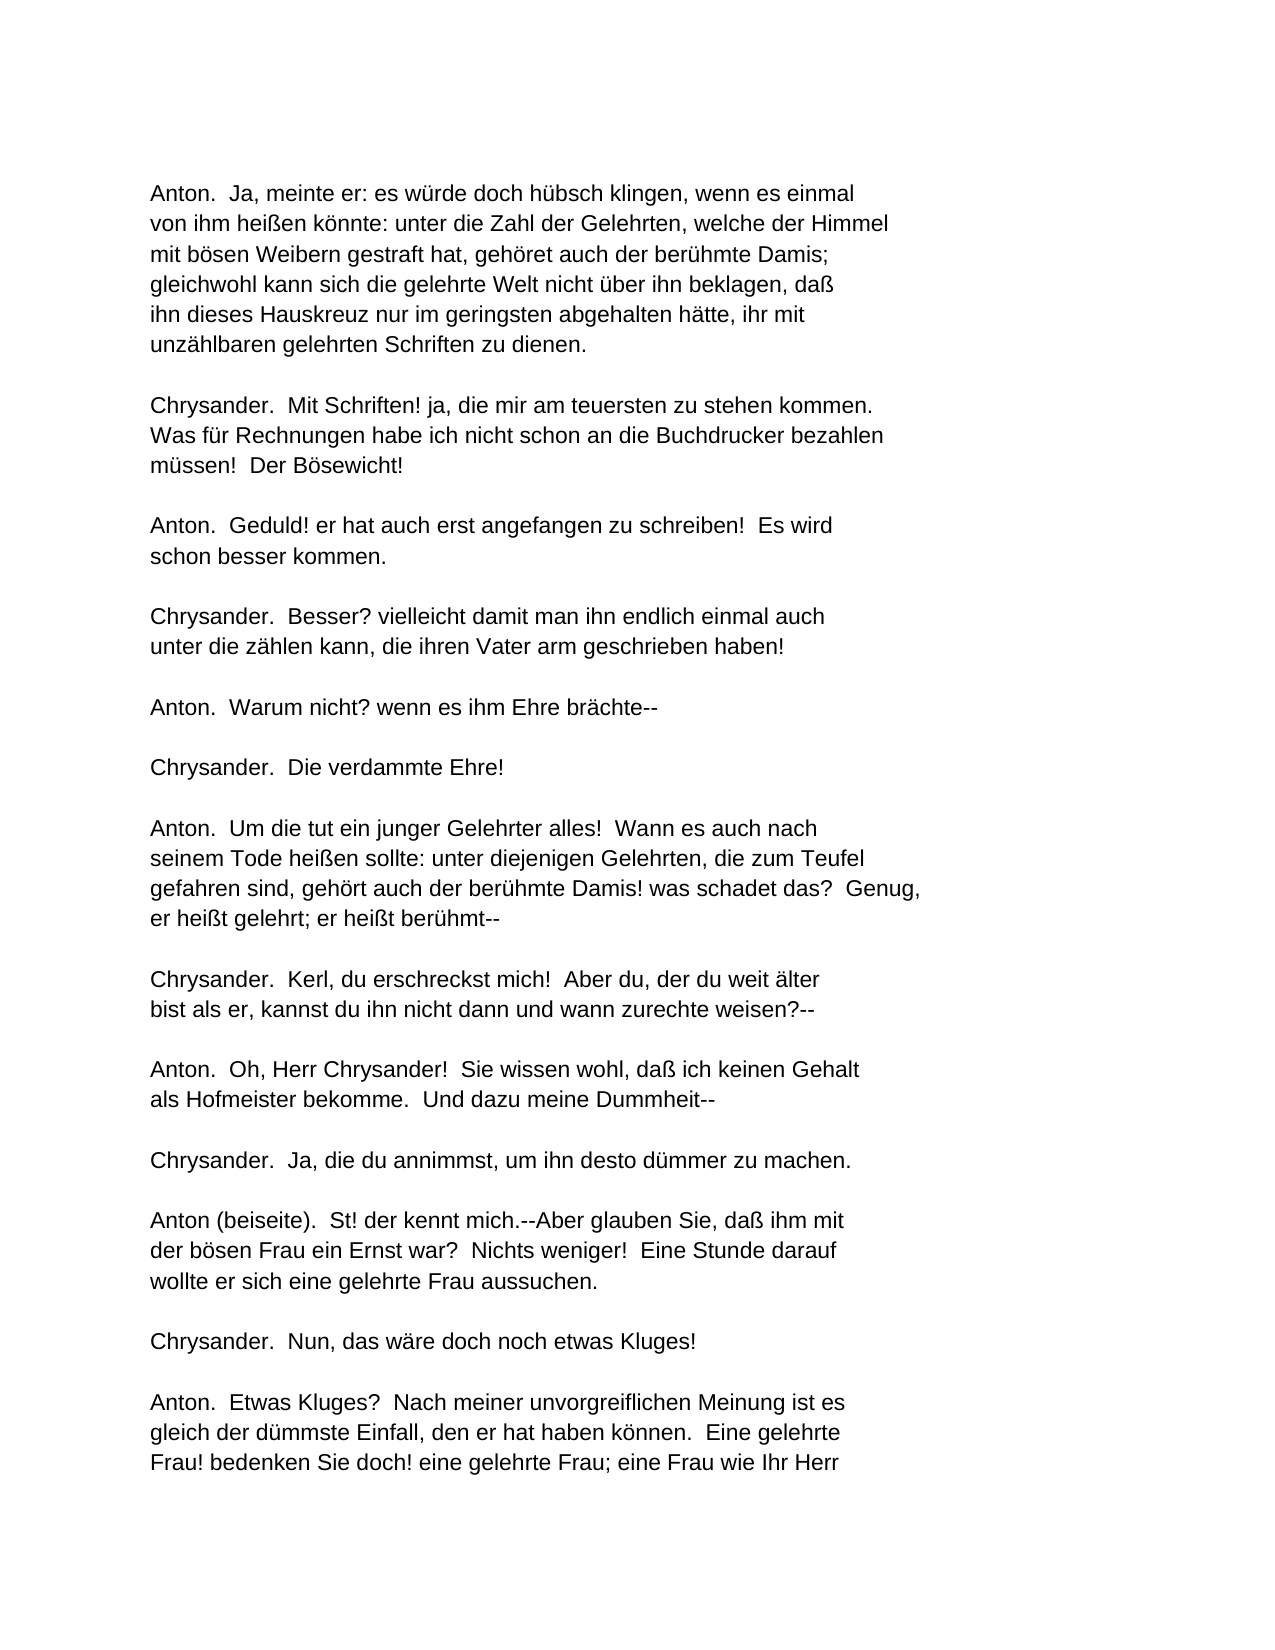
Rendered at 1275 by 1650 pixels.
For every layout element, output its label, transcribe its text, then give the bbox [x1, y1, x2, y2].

text Chrysander. Mit Schriften! ja, die mir am teuersten zu stehen kommen. [150, 392, 1125, 418]
text unter die zählen kann, die ihren Vater arm geschrieben haben! [150, 633, 1125, 660]
text Chrysander. Besser? vielleicht damit man ihn endlich einmal auch [150, 603, 1125, 629]
text bist als er, kannst du ihn nicht dann und wann zurechte weisen?-- [150, 996, 1125, 1022]
text schon besser kommen. [150, 543, 1125, 569]
text müssen! Der Bösewicht! [150, 452, 1125, 478]
text Anton. Etwas Kluges? Nach meiner unvorgreiflichen Meinung ist es [150, 1388, 1125, 1415]
text Chrysander. Nun, das wäre doch noch etwas Kluges! [150, 1328, 1125, 1354]
text Chrysander. Kerl, du erschreckst mich! Aber du, der du weit älter [150, 966, 1125, 992]
text Chrysander. Die verdammte Ehre! [150, 754, 1125, 781]
text unzählbaren gelehrten Schriften zu dienen. [150, 331, 1125, 358]
text Was für Rechnungen habe ich nicht schon an die Buchdrucker bezahlen [150, 422, 1125, 448]
text Frau! bedenken Sie doch! eine gelehrte Frau; eine Frau wie Ihr Herr [150, 1449, 1125, 1475]
text seinem Tode heißen sollte: unter diejenigen Gelehrten, die zum Teufel [150, 845, 1125, 871]
text von ihm heißen könnte: unter die Zahl der Gelehrten, welche der Himmel [150, 210, 1125, 237]
text Chrysander. Ja, die du annimmst, um ihn desto dümmer zu machen. [150, 1147, 1125, 1173]
text Anton. Warum nicht? wenn es ihm Ehre brächte-- [150, 694, 1125, 720]
text der bösen Frau ein Ernst war? Nichts weniger! Eine Stunde darauf [150, 1237, 1125, 1264]
text Anton (beiseite). St! der kennt mich.--Aber glauben Sie, daß ihm mit [150, 1207, 1125, 1234]
text Anton. Ja, meinte er: es würde doch hübsch klingen, wenn es einmal [150, 180, 1125, 207]
text gleichwohl kann sich die gelehrte Welt nicht über ihn beklagen, daß [150, 271, 1125, 297]
text wollte er sich eine gelehrte Frau aussuchen. [150, 1268, 1125, 1294]
text er heißt gelehrt; er heißt berühmt-- [150, 905, 1125, 932]
text Anton. Geduld! er hat auch erst angefangen zu schreiben! Es wird [150, 512, 1125, 539]
text Anton. Oh, Herr Chrysander! Sie wissen wohl, daß ich keinen Gehalt [150, 1056, 1125, 1083]
text gefahren sind, gehört auch der berühmte Damis! was schadet das? Genug, [150, 875, 1125, 901]
text mit bösen Weibern gestraft hat, gehöret auch der berühmte Damis; [150, 241, 1125, 267]
text Anton. Um die tut ein junger Gelehrter alles! Wann es auch nach [150, 814, 1125, 841]
text ihn dieses Hauskreuz nur im geringsten abgehalten hätte, ihr mit [150, 301, 1125, 327]
text gleich der dümmste Einfall, den er hat haben können. Eine gelehrte [150, 1419, 1125, 1445]
text als Hofmeister bekomme. Und dazu meine Dummheit-- [150, 1086, 1125, 1113]
